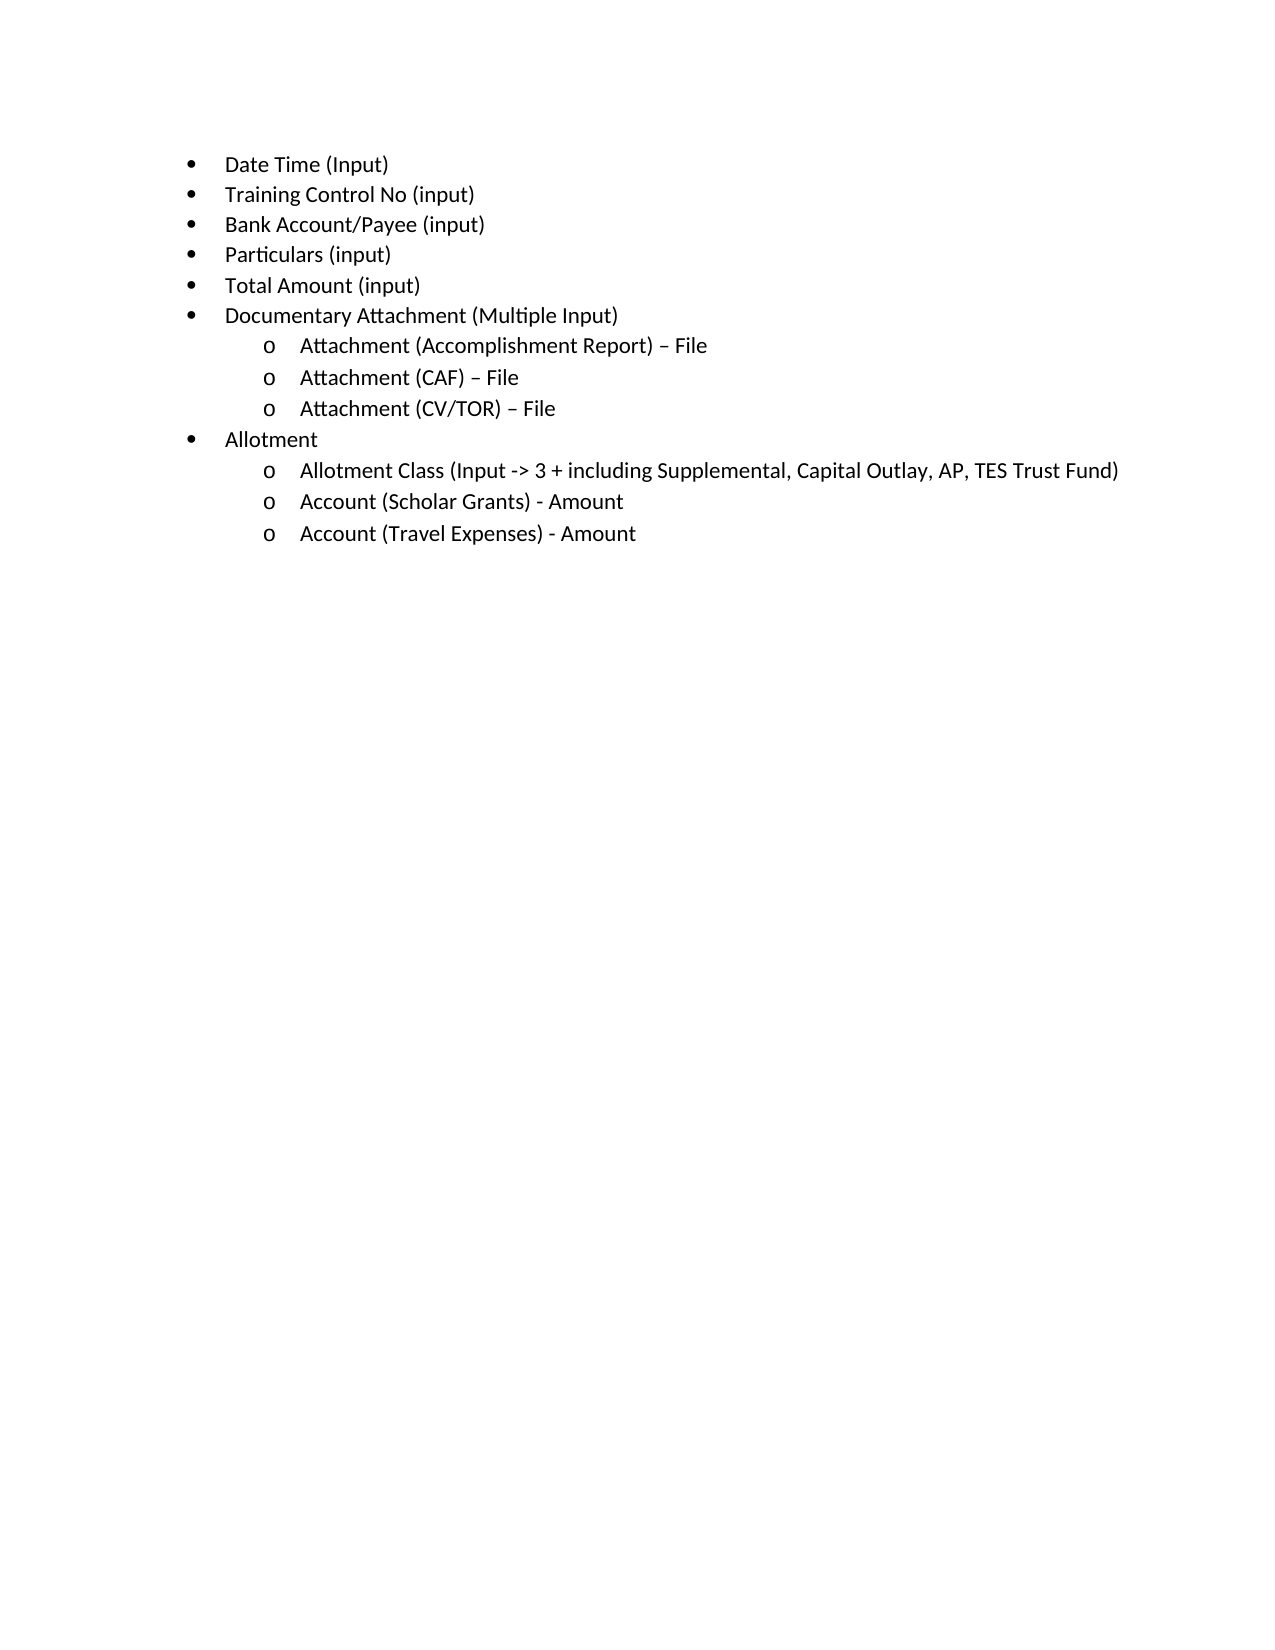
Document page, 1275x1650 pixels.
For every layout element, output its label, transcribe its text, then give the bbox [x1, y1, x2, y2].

list Documentary Attachment (Multiple Input) [187, 301, 1125, 329]
list Account (Scholar Grants) - Amount [262, 487, 1125, 516]
list Bank Account/Payee (input) [187, 210, 1125, 238]
list Allotment Class (Input -> 3 + including Supplemental, Capital Outlay, AP, TES Trust Fund) [262, 456, 1125, 485]
list Attachment (CAF) – File [262, 363, 1125, 392]
list Particulars (input) [187, 241, 1125, 269]
list Attachment (CV/TOR) – File [262, 394, 1125, 423]
list Account (Travel Expenses) - Amount [262, 519, 1125, 548]
list Total Amount (input) [187, 271, 1125, 299]
list Allotment [187, 426, 1125, 454]
list Attachment (Accomplishment Report) – File [262, 331, 1125, 360]
list Date Time (Input) [187, 150, 1125, 178]
list Training Control No (input) [187, 180, 1125, 208]
